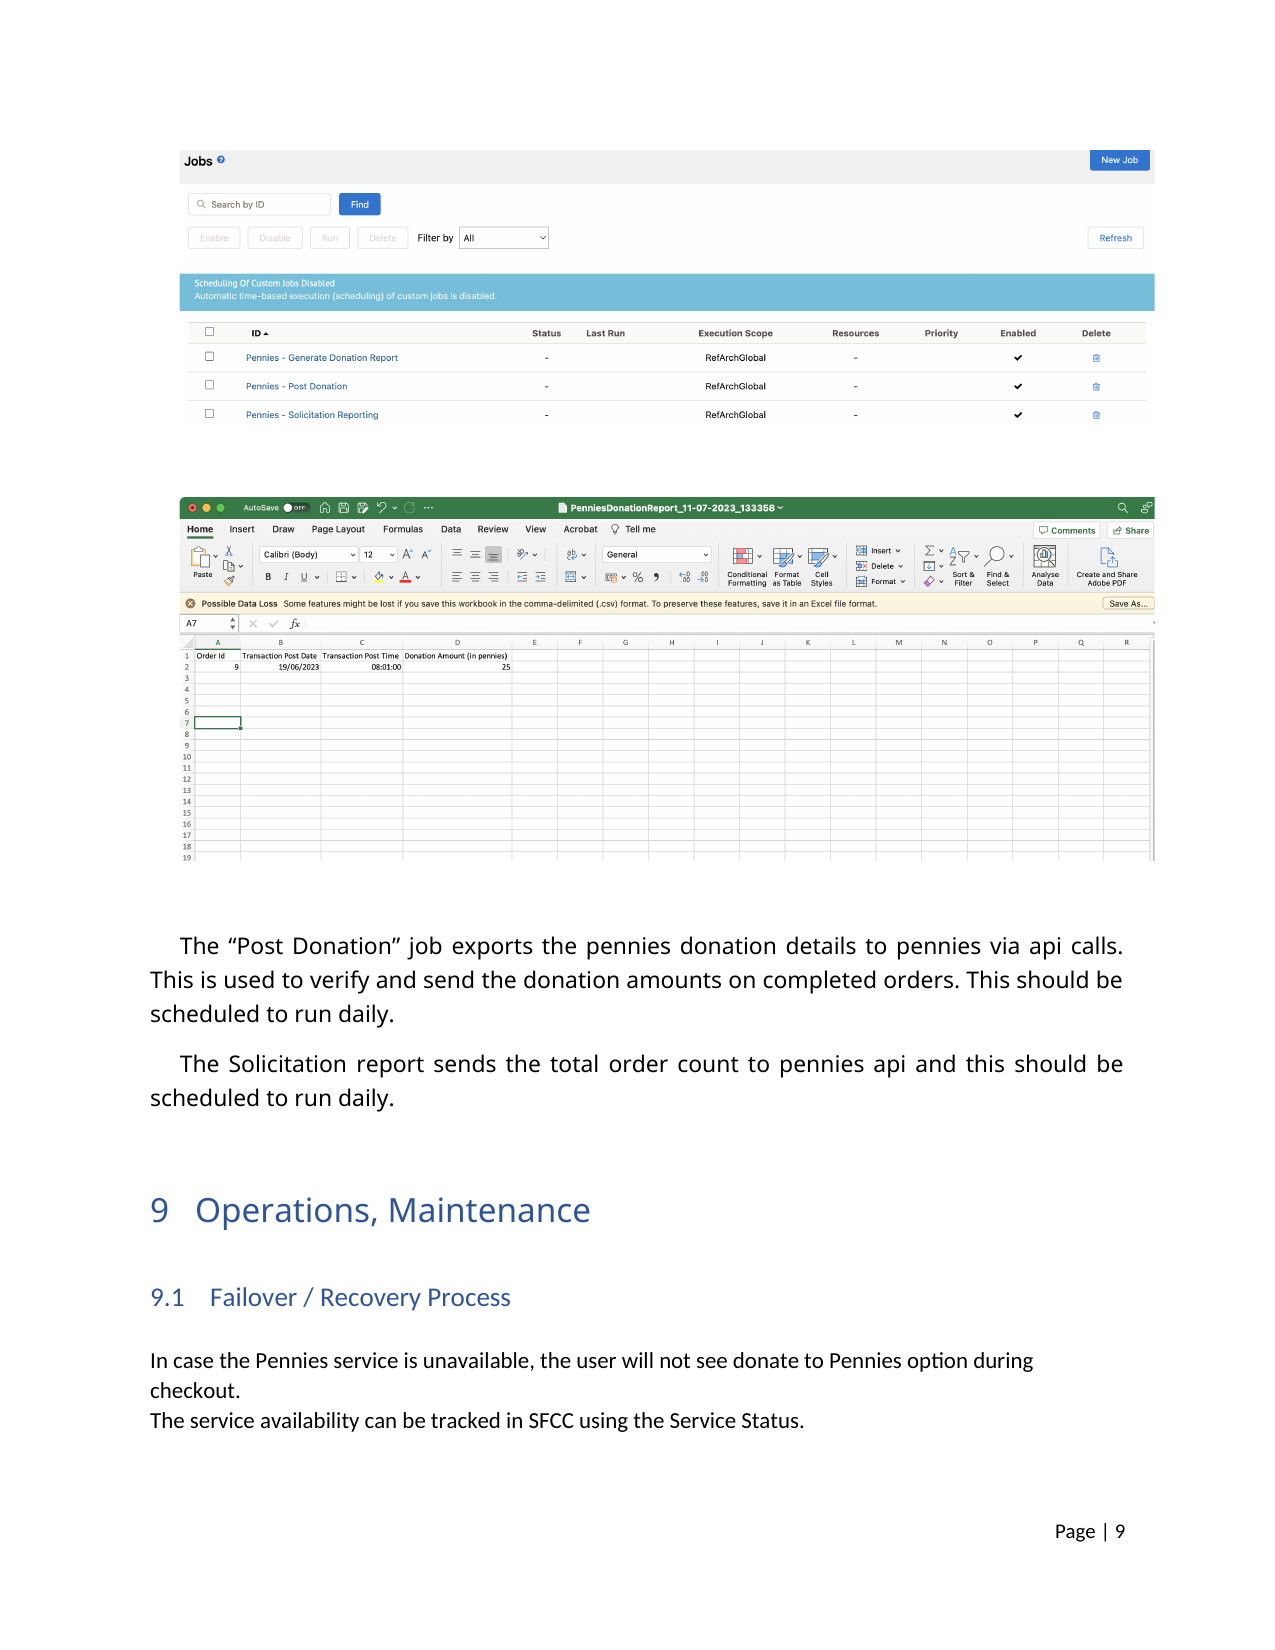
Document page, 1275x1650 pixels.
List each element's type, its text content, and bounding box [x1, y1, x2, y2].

subtitle Failover / Recovery Process [150, 1280, 1125, 1313]
picture [179, 150, 1155, 428]
text In case the Pennies service is unavailable, the user will not see donate to Pennies option during checkout. [150, 1346, 1125, 1404]
text The Solicitation report sends the total order count to pennies api and this should be scheduled to run daily. [150, 1048, 1125, 1113]
text The service availability can be tracked in SFCC using the Service Status. [150, 1406, 1125, 1434]
picture [179, 497, 1155, 861]
subtitle Operations, Maintenance [150, 1187, 1125, 1233]
text The “Post Donation” job exports the pennies donation details to pennies via api calls. This is used to verify and send the donation amounts on completed orders. This should be scheduled to run daily. [150, 930, 1125, 1029]
